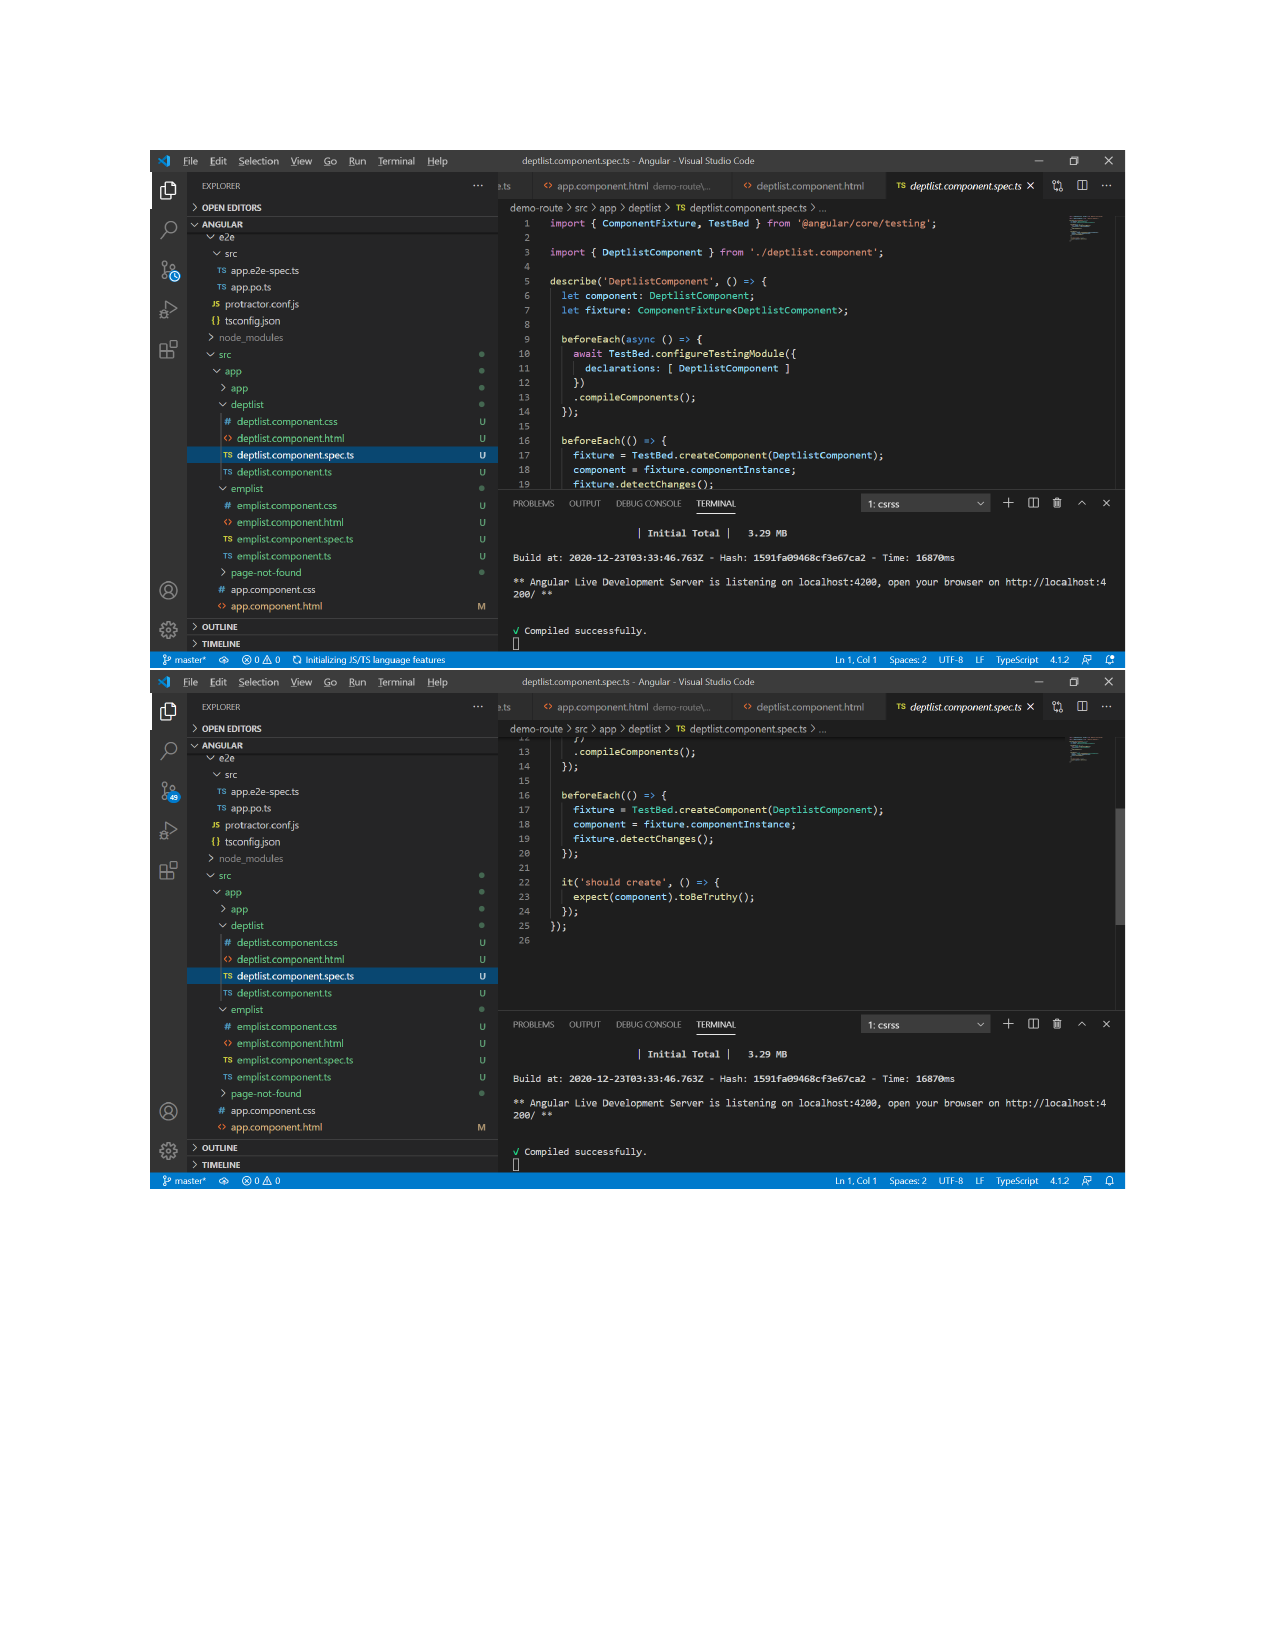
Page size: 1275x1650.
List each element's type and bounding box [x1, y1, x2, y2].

picture [150, 670, 1125, 1189]
picture [150, 150, 1125, 668]
